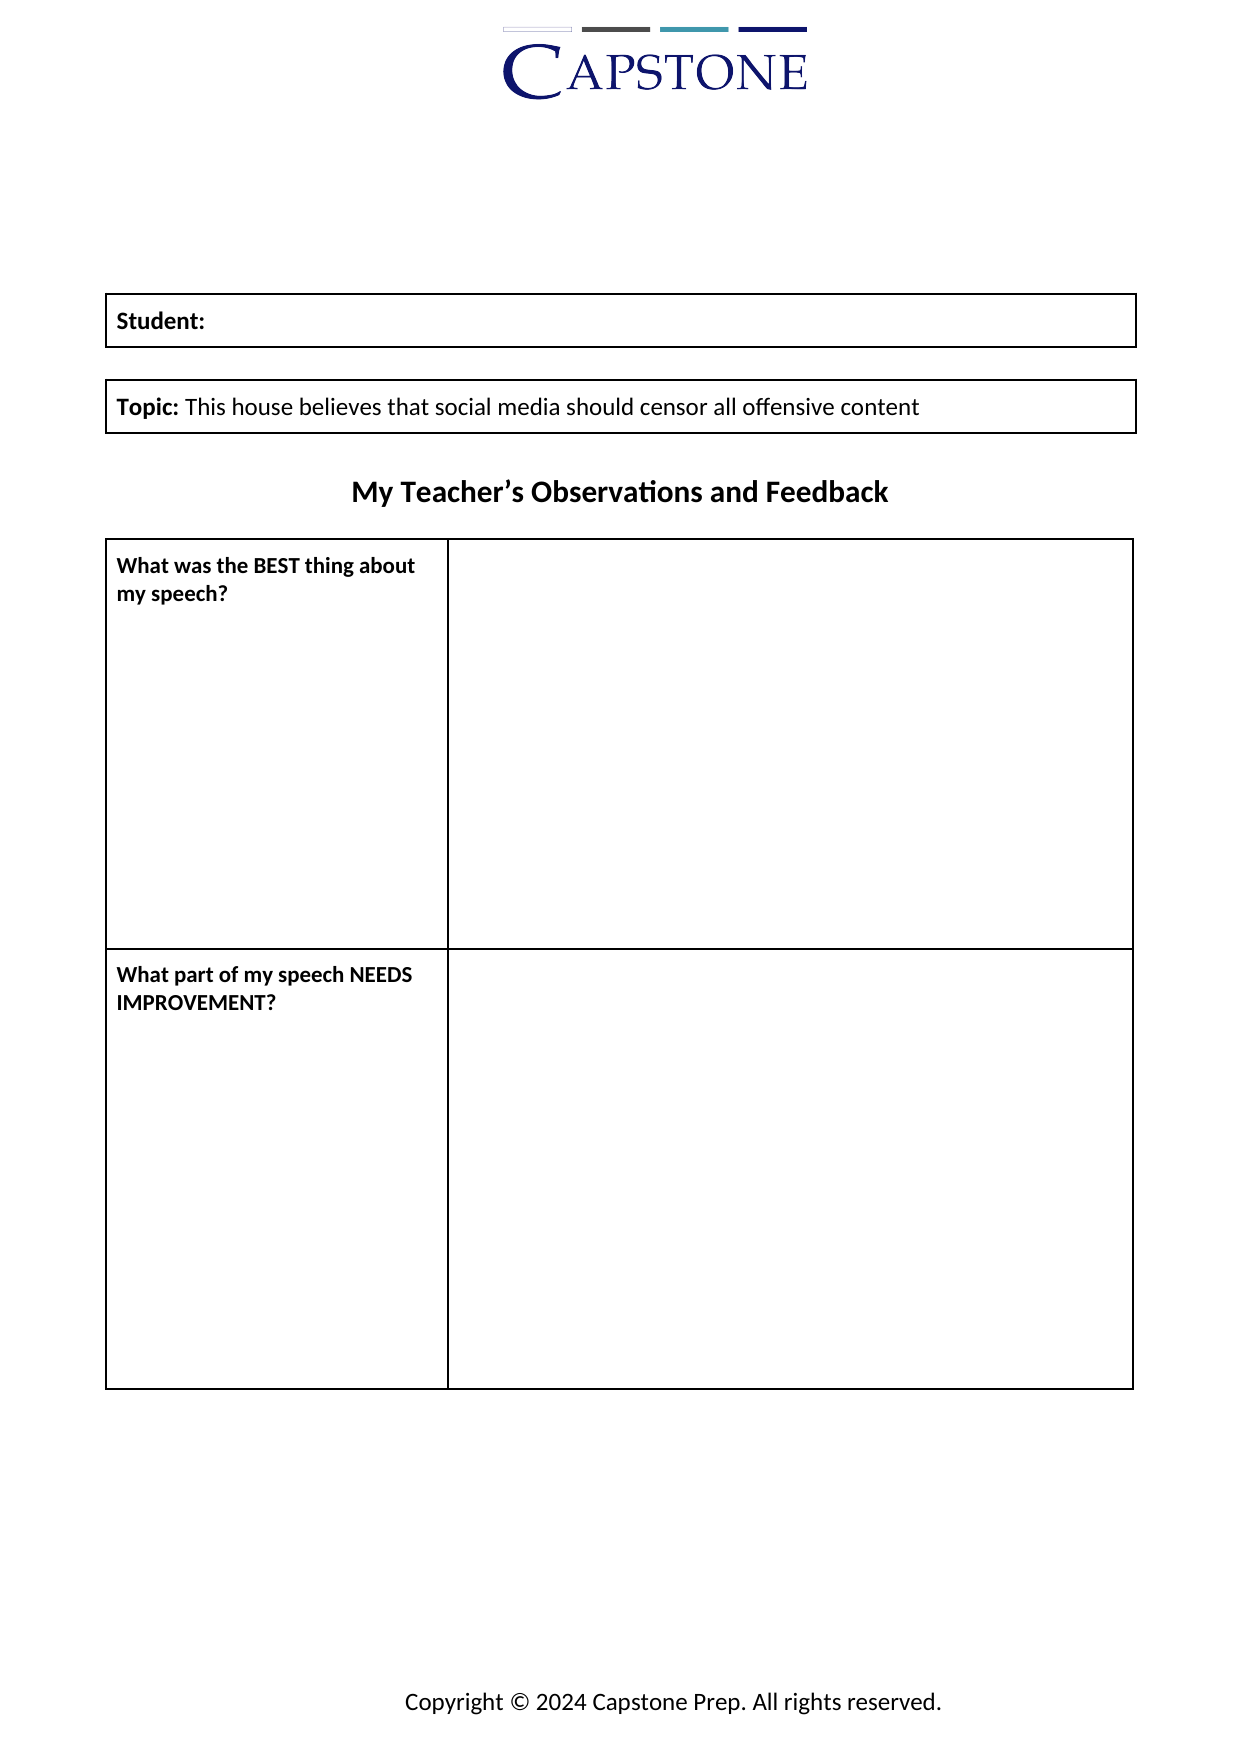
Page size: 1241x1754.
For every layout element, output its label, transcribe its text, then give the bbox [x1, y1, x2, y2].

table_cell [449, 950, 1132, 1388]
text My Teacher’s Observations and Feedback [105, 472, 1135, 510]
table_header [449, 540, 1132, 948]
table_header What was the BEST thing about my speech? [107, 540, 447, 948]
picture [495, 18, 816, 106]
table_header Topic: This house believes that social media should censor all offensive content [107, 381, 1135, 432]
table_header Student: [107, 295, 1135, 346]
table_cell What part of my speech NEEDS IMPROVEMENT? [107, 950, 447, 1388]
